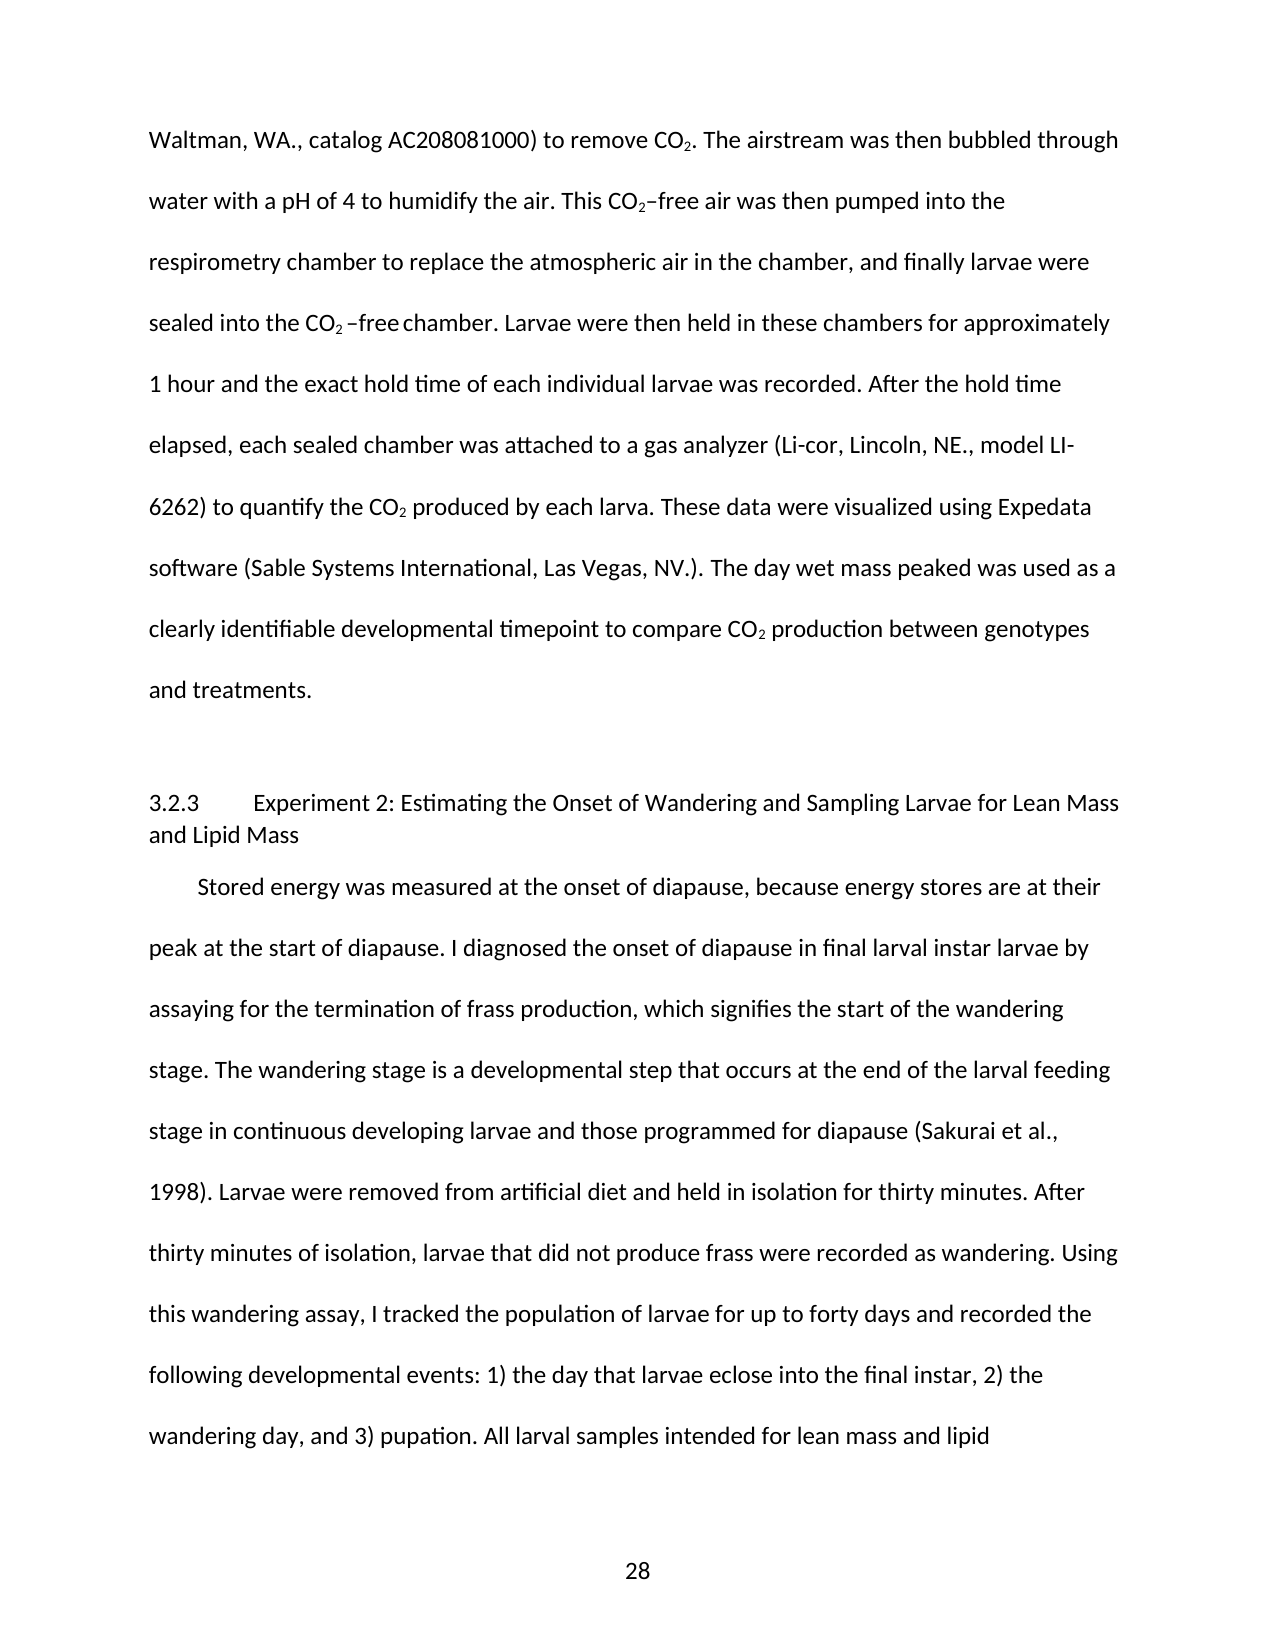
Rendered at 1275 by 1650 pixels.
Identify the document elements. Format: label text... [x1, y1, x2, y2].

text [148, 871, 1124, 1451]
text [148, 124, 1124, 704]
text 3.2.3 Experiment 2: Estimating the Onset of Wandering and Sampling Larvae for Lean Mass and Lipid Mass [148, 787, 1133, 850]
